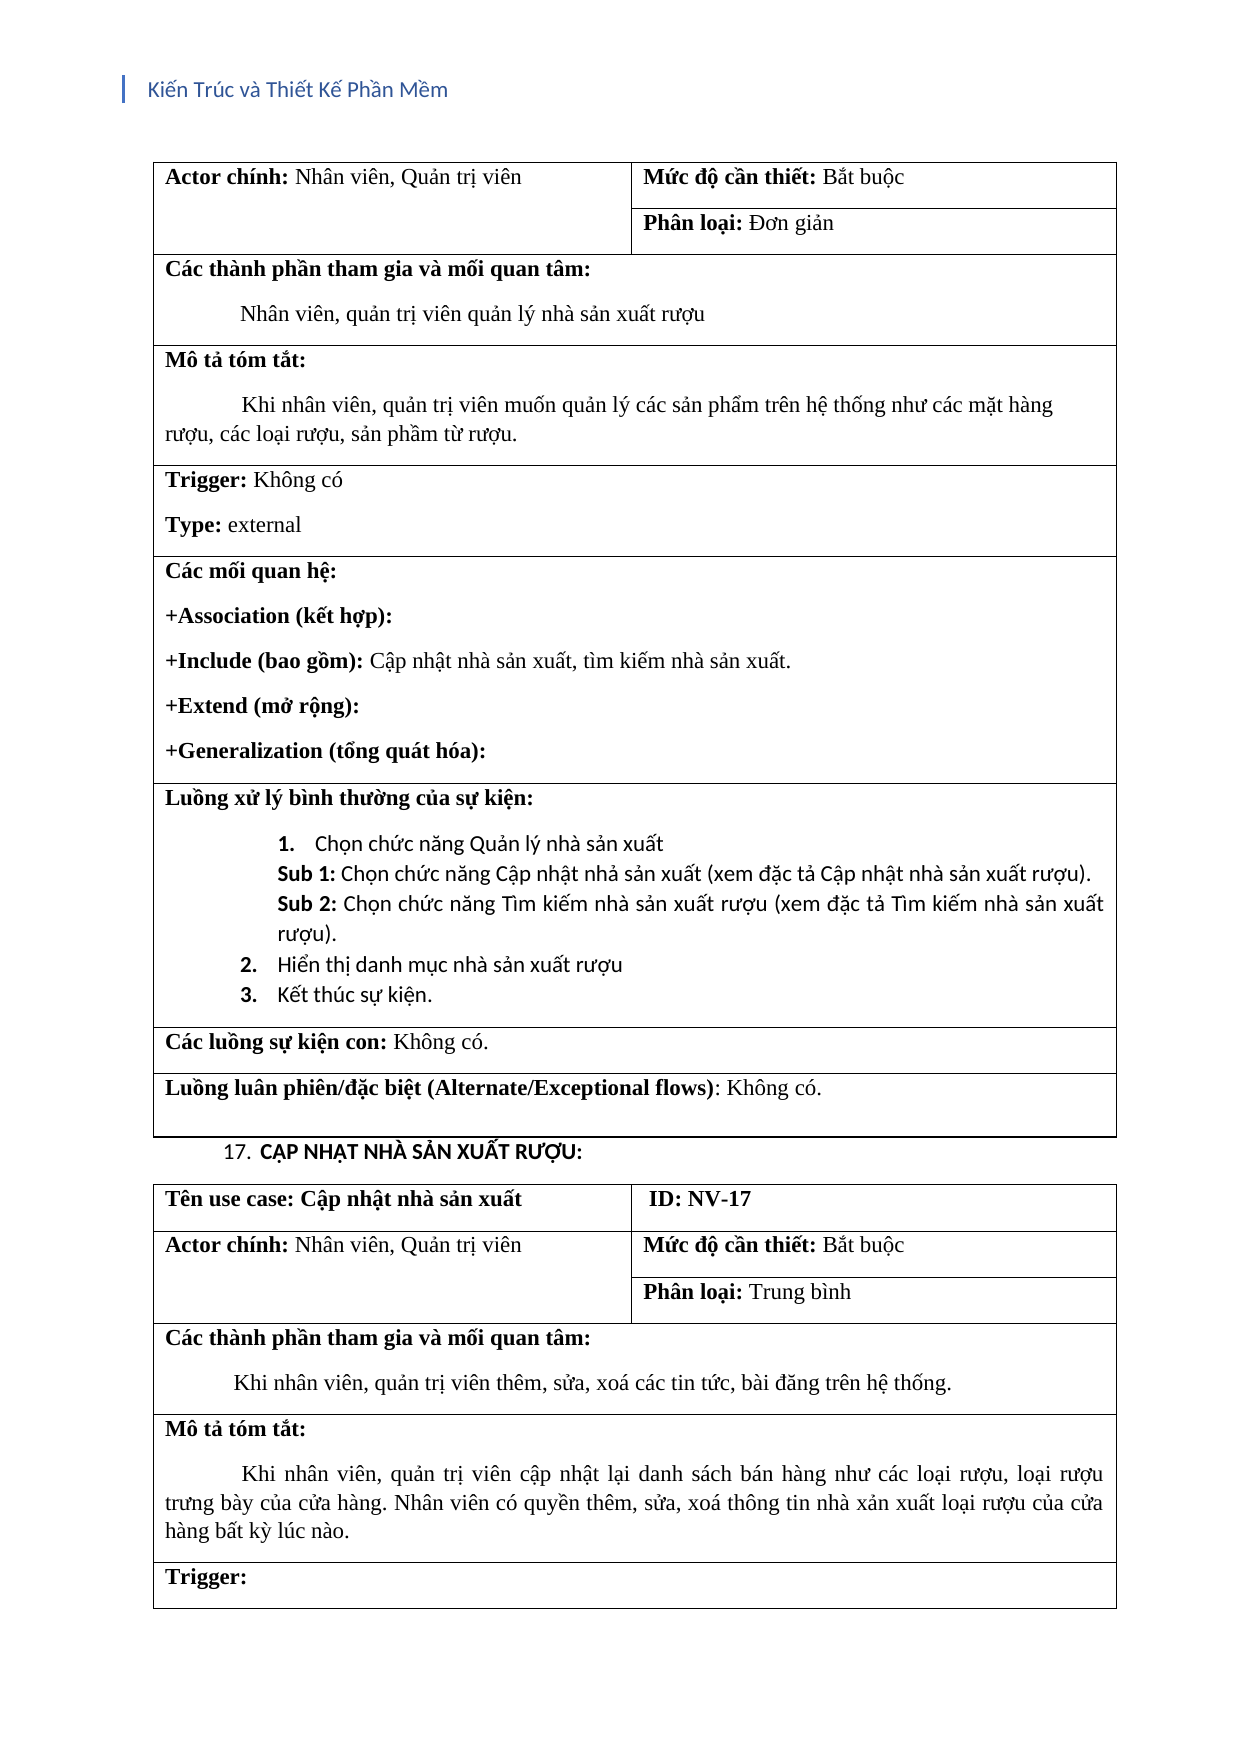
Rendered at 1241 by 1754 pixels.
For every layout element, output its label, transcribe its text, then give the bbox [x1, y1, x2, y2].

table_cell Các luồng sự kiện con: Không có. [154, 1028, 1116, 1073]
table_cell Luồng xử lý bình thường của sự kiện: Chọn chức năng Quản lý nhà sản xuất Sub 1: Chọn chức năng Cập nhật nhả sản xuất (xem đặc tả Cập nhật nhà sản xuất rượu). Sub 2: Chọn chức năng Tìm kiếm nhà sản xuất rượu (xem đặc tả Tìm kiếm nhà sản xuất rượu). Hiển thị danh mục nhà sản xuất rượu Kết thúc sự kiện. [154, 784, 1116, 1027]
table_header ID: NV-17 [632, 1185, 1116, 1231]
table_cell Mô tả tóm tắt: Khi nhân viên, quản trị viên muốn quản lý các sản phẩm trên hệ thống như các mặt hàng rượu, các loại rượu, sản phầm từ rượu. [154, 346, 1116, 465]
table_cell Mức độ cần thiết: Bắt buộc [632, 1232, 1116, 1277]
table_cell Phân loại: Đơn giản [632, 209, 1116, 254]
table_header Tên use case: Cập nhật nhà sản xuất [154, 1185, 631, 1231]
table_cell Mức độ cần thiết: Bắt buộc [632, 163, 1116, 208]
table_cell Actor chính: Nhân viên, Quản trị viên [154, 163, 631, 254]
table_cell Phân loại: Trung bình [632, 1278, 1116, 1323]
table_cell Actor chính: Nhân viên, Quản trị viên [154, 1232, 631, 1323]
table_cell Mô tả tóm tắt: Khi nhân viên, quản trị viên cập nhật lại danh sách bán hàng như các loại rượu, loại rượu trưng bày của cửa hàng. Nhân viên có quyền thêm, sửa, xoá thông tin nhà xản xuất loại rượu của cửa hàng bất kỳ lúc nào. [154, 1415, 1116, 1562]
table_cell Trigger: Không có Type: external [154, 466, 1116, 556]
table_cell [154, 1563, 1116, 1608]
table_cell Các thành phần tham gia và mối quan tâm: Khi nhân viên, quản trị viên thêm, sửa, xoá các tin tức, bài đăng trên hệ thống. [154, 1324, 1116, 1414]
table_cell Các thành phần tham gia và mối quan tâm: Nhân viên, quản trị viên quản lý nhà sản xuất rượu [154, 255, 1116, 345]
table_cell Luồng luân phiên/đặc biệt (Alternate/Exceptional flows): Không có. [154, 1074, 1116, 1136]
list CẬP NHẬT NHÀ SẢN XUẤT RƯỢU: [223, 1137, 1122, 1166]
table_cell Các mối quan hệ: +Association (kết hợp): +Include (bao gồm): Cập nhật nhà sản xuất, tìm kiếm nhà sản xuất. +Extend (mở rộng): +Generalization (tổng quát hóa): [154, 557, 1116, 783]
